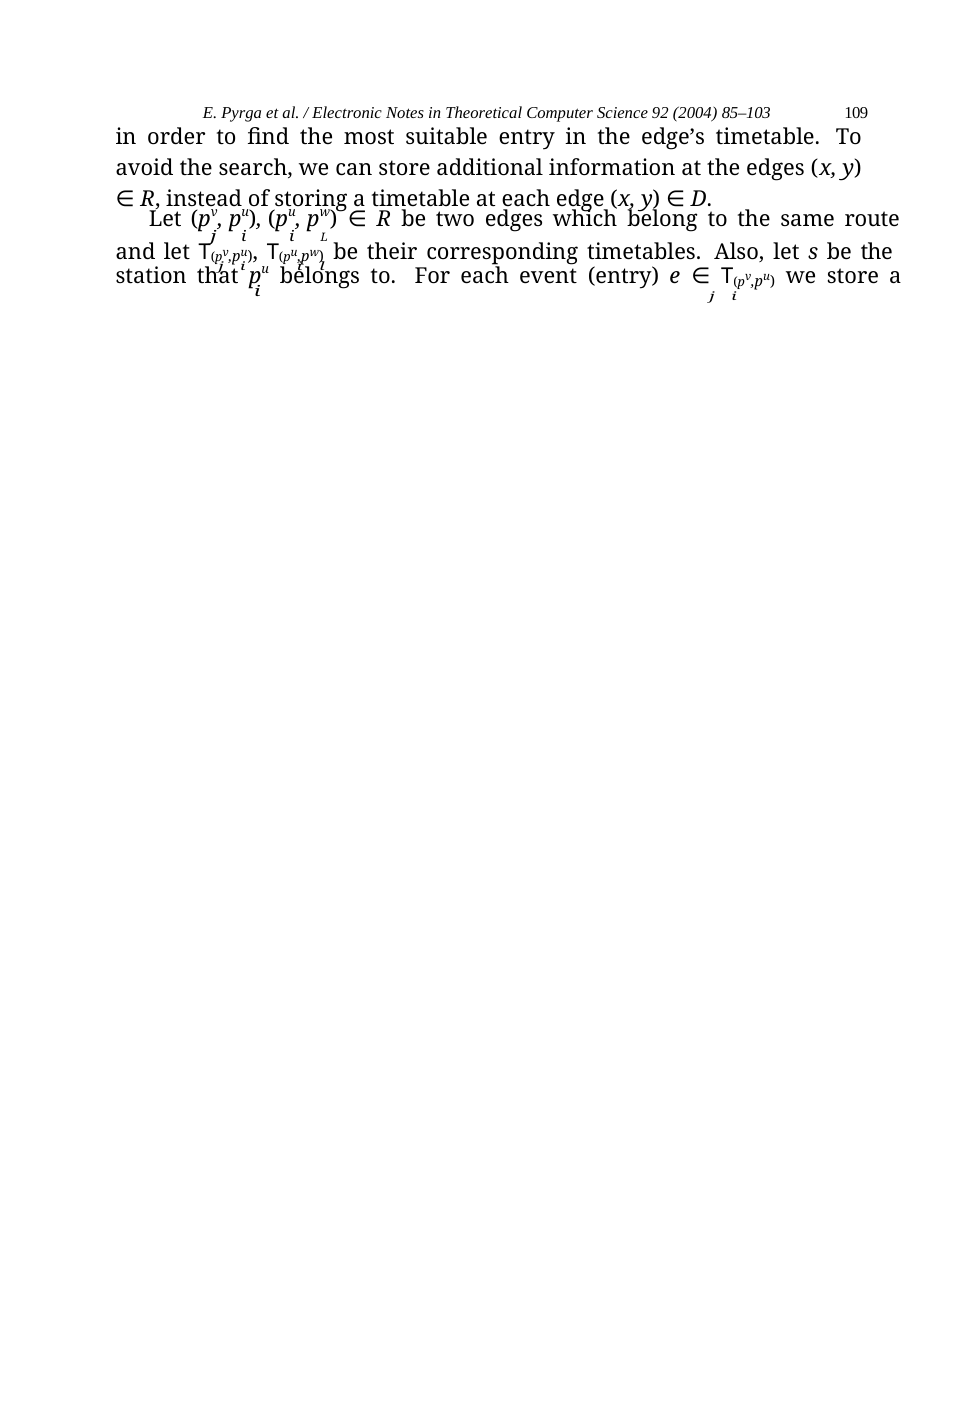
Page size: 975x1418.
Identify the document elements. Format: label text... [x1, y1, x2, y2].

text i j i [254, 286, 927, 303]
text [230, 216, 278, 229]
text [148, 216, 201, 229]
text j i i l [210, 229, 927, 244]
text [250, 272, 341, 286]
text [115, 121, 862, 213]
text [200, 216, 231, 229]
text and let T(pv,pu), T(pu,pw) be their corresponding timetables. Also, let s be the [115, 244, 927, 263]
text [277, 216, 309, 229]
